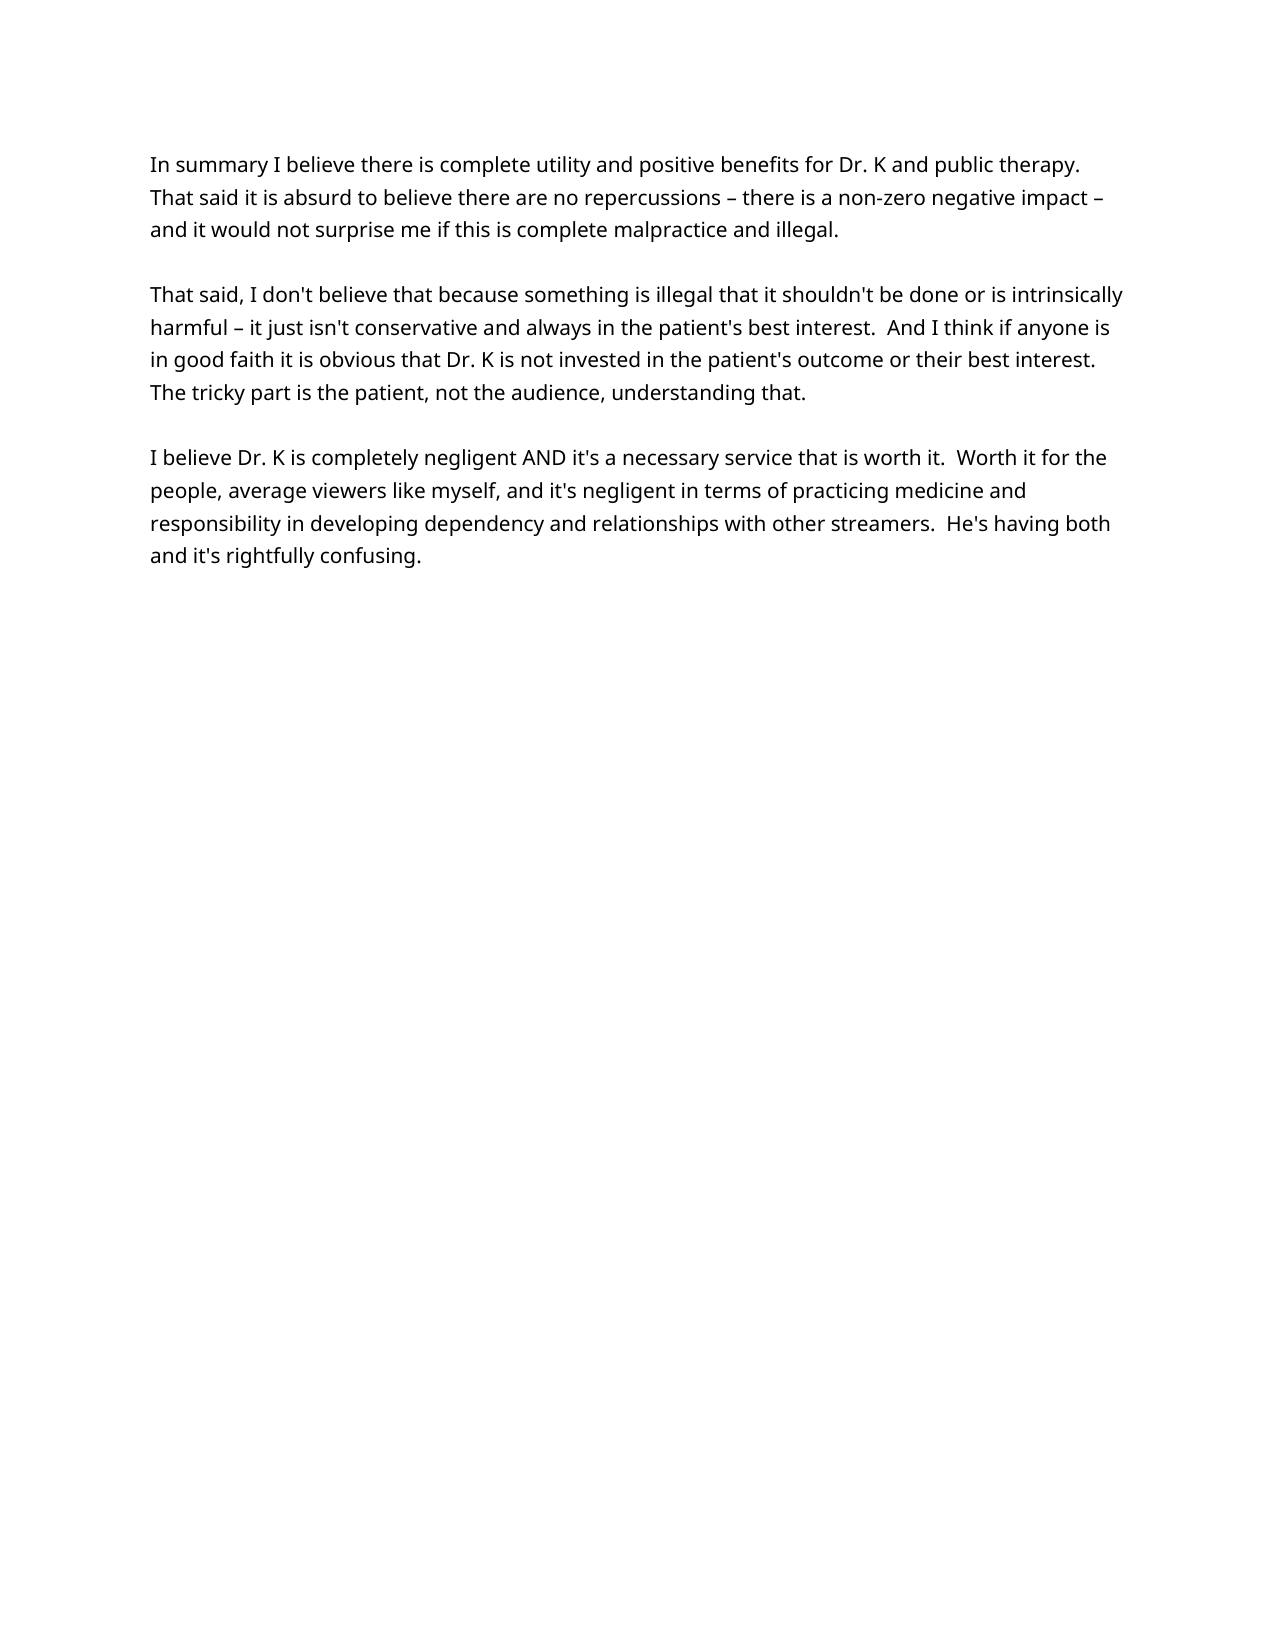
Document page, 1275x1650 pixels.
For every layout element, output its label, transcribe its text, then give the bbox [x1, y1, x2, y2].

text In summary I believe there is complete utility and positive benefits for Dr. K and public therapy. That said it is absurd to believe there are no repercussions – there is a non-zero negative impact – and it would not surprise me if this is complete malpractice and illegal. [150, 150, 1125, 244]
text That said, I don't believe that because something is illegal that it shouldn't be done or is intrinsically harmful – it just isn't conservative and always in the patient's best interest. And I think if anyone is in good faith it is obvious that Dr. K is not invested in the patient's outcome or their best interest. The tricky part is the patient, not the audience, understanding that. [150, 280, 1125, 407]
text I believe Dr. K is completely negligent AND it's a necessary service that is worth it. Worth it for the people, average viewers like myself, and it's negligent in terms of practicing medicine and responsibility in developing dependency and relationships with other streamers. He's having both and it's rightfully confusing. [150, 443, 1125, 570]
